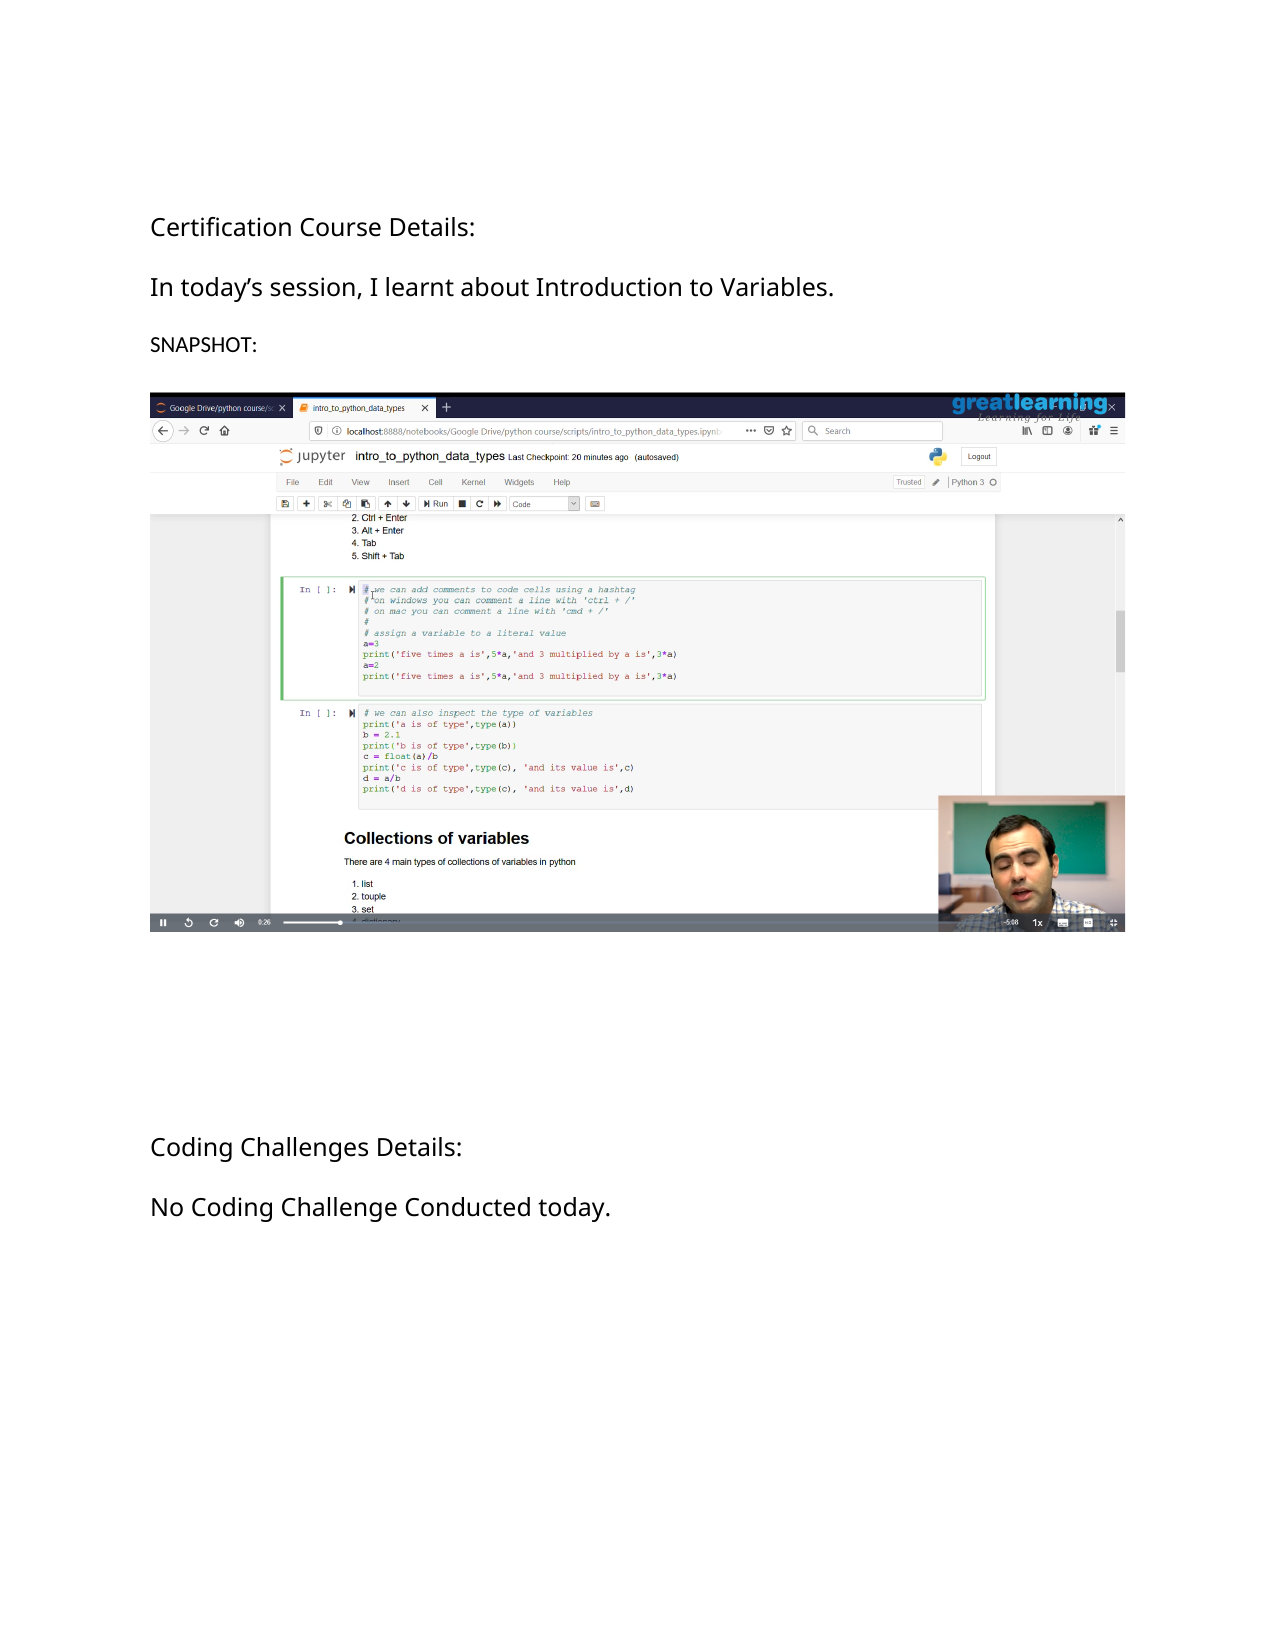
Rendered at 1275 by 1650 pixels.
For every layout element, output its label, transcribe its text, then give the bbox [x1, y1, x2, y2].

text SNAPSHOT: [150, 330, 1125, 358]
text In today’s session, I learnt about Introduction to Variables. [150, 270, 1125, 304]
picture [150, 383, 1125, 932]
text Coding Challenges Details: [150, 1129, 1125, 1163]
text No Coding Challenge Conducted today. [150, 1189, 1125, 1223]
text Certification Course Details: [150, 210, 1125, 244]
